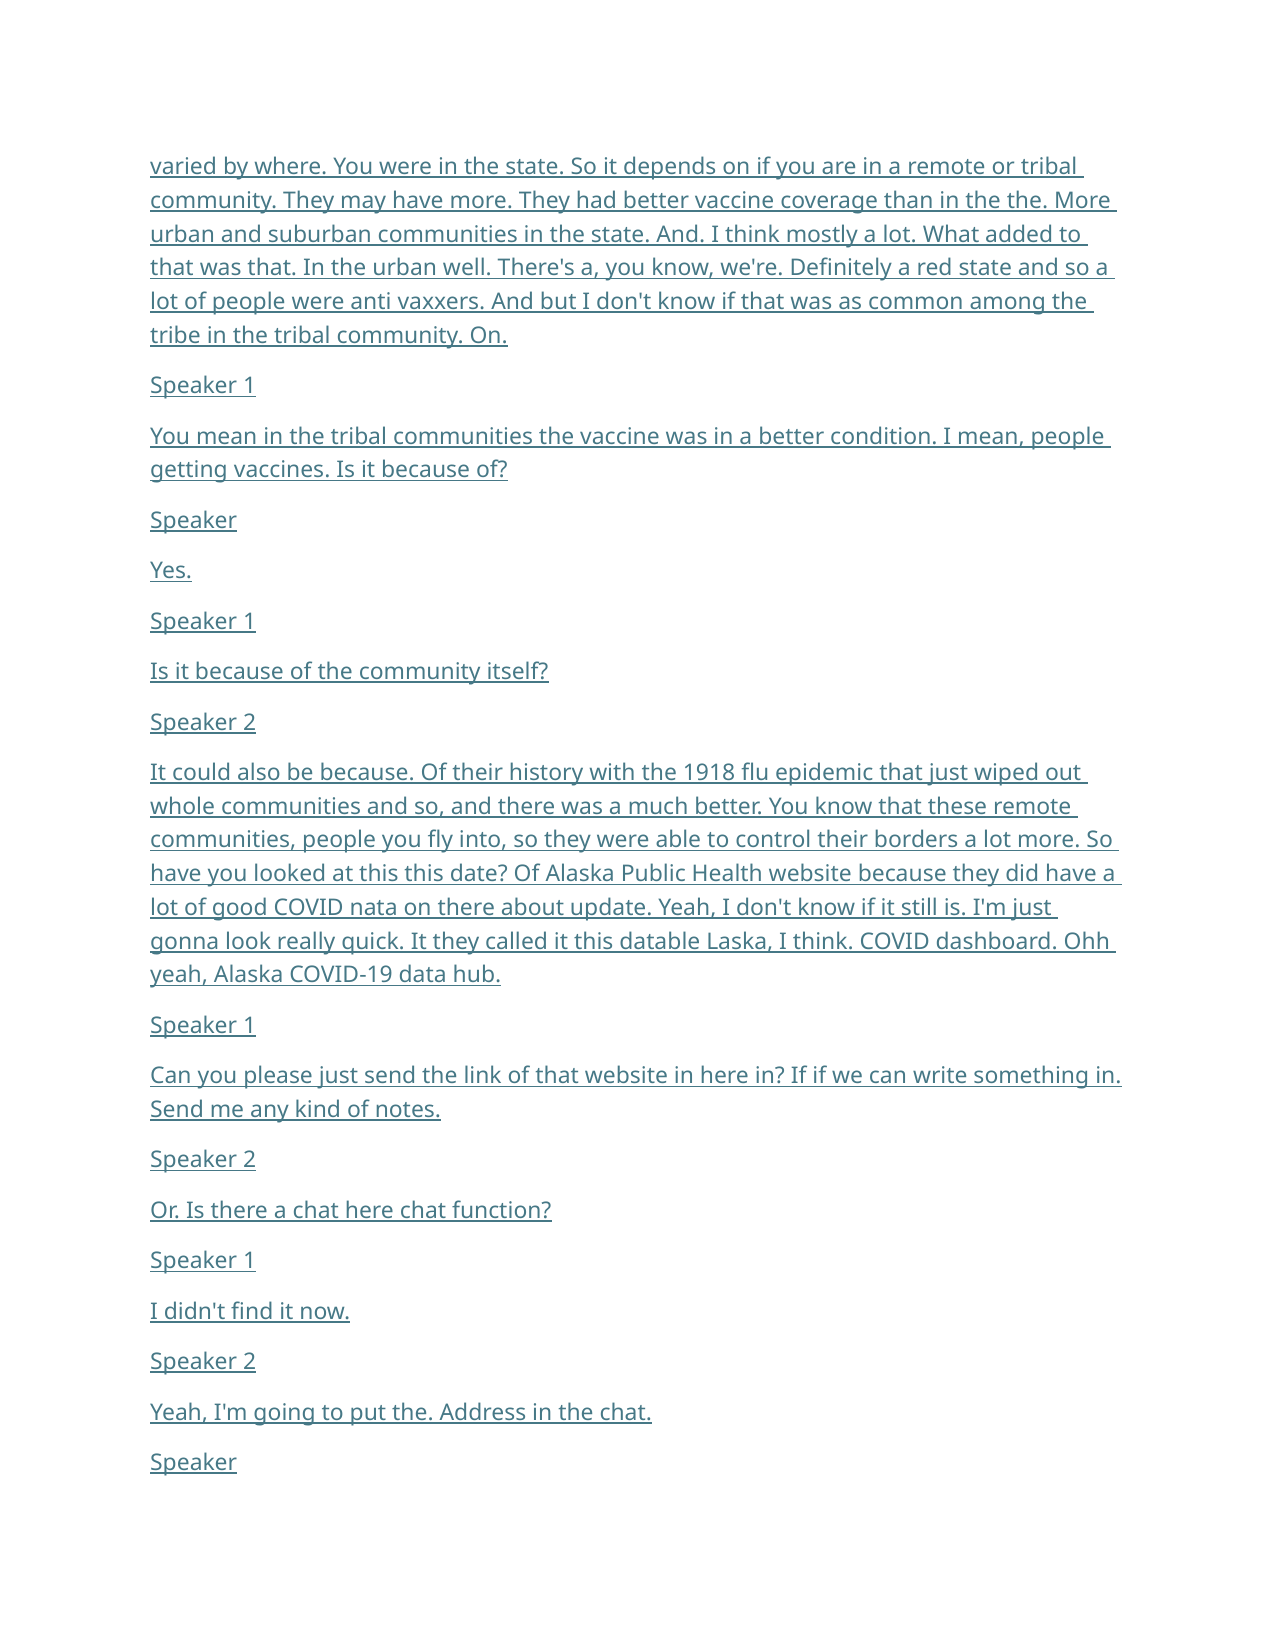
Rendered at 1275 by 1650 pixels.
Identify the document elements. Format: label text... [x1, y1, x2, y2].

text Speaker 2 [150, 705, 1125, 737]
text Speaker 2 [150, 1143, 1125, 1174]
text You mean in the tribal communities the vaccine was in a better condition. I mean, people getting vaccines. Is it because of? [150, 419, 1125, 484]
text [150, 150, 1125, 350]
text Yeah, I'm going to put the. Address in the chat. [150, 1395, 1125, 1427]
text Speaker 1 [150, 604, 1125, 636]
text Is it because of the community itself? [150, 655, 1125, 686]
text Can you please just send the link of that website in here in? If if we can write something in. Send me any kind of notes. [150, 1059, 1125, 1124]
text Speaker [150, 1446, 1125, 1477]
text I didn't find it now. [150, 1294, 1125, 1326]
text Speaker 1 [150, 1009, 1125, 1040]
text It could also be because. Of their history with the 1918 flu epidemic that just wiped out whole communities and so, and there was a much better. You know that these remote communities, people you fly into, so they were able to control their borders a lot more. So have you looked at this this date? Of Alaska Public Health website because they did have a lot of good COVID nata on there about update. Yeah, I don't know if it still is. I'm just gonna look really quick. It they called it this datable Laska, I think. COVID dashboard. Ohh yeah, Alaska COVID-19 data hub. [150, 756, 1125, 989]
text Or. Is there a chat here chat function? [150, 1194, 1125, 1225]
text Yes. [150, 554, 1125, 585]
text Speaker 1 [150, 369, 1125, 400]
text Speaker 1 [150, 1244, 1125, 1275]
text Speaker [150, 504, 1125, 535]
text Speaker 2 [150, 1345, 1125, 1376]
